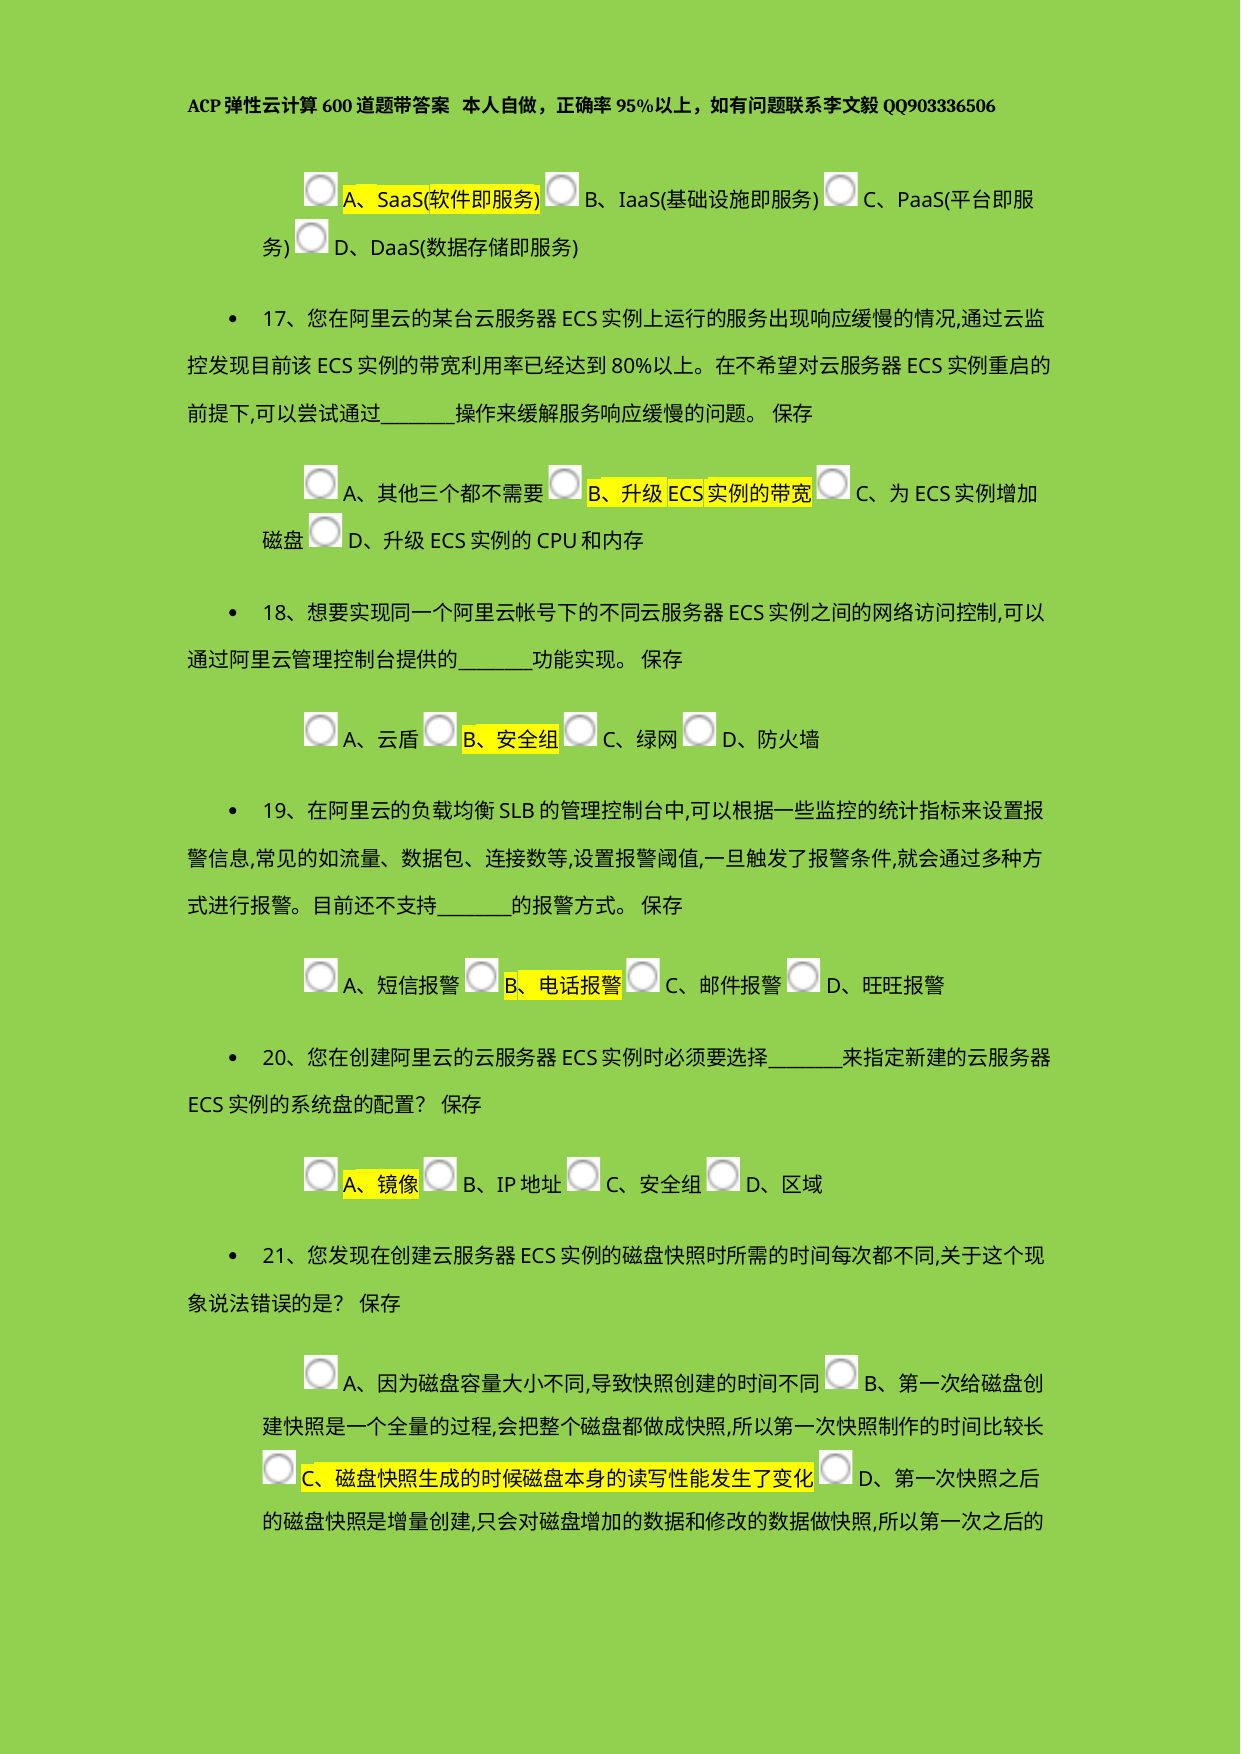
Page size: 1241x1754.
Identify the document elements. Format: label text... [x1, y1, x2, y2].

subtitle 21、您发现在创建云服务器ECS实例的磁盘快照时所需的时间每次都不同,关于这个现象说法错误的是？ 保存 [187, 1233, 1053, 1324]
picture [304, 465, 338, 499]
subtitle 20、您在创建阿里云的云服务器ECS实例时必须要选择________来指定新建的云服务器ECS实例的系统盘的配置？ 保存 [187, 1034, 1053, 1125]
picture [566, 1157, 600, 1191]
text A、云盾 B、安全组 C、绿网 D、防火墙 [262, 712, 1053, 756]
picture [308, 513, 343, 547]
picture [465, 958, 499, 992]
picture [816, 465, 850, 499]
subtitle 18、想要实现同一个阿里云帐号下的不同云服务器ECS实例之间的网络访问控制,可以通过阿里云管理控制台提供的________功能实现。 保存 [187, 589, 1053, 680]
picture [304, 958, 338, 992]
text A、其他三个都不需要 B、升级ECS实例的带宽 C、为ECS实例增加磁盘 D、升级ECS实例的CPU和内存 [262, 466, 1053, 557]
picture [548, 465, 582, 499]
picture [682, 712, 717, 746]
picture [304, 712, 338, 746]
text A、短信报警 B、电话报警 C、邮件报警 D、旺旺报警 [262, 958, 1053, 1002]
picture [824, 172, 858, 206]
picture [304, 1157, 338, 1191]
picture [304, 1355, 338, 1389]
text A、SaaS(软件即服务) B、IaaS(基础设施即服务) C、PaaS(平台即服务) D、DaaS(数据存储即服务) [262, 172, 1053, 263]
text A、镜像 B、IP地址 C、安全组 D、区域 [262, 1157, 1053, 1201]
picture [825, 1355, 859, 1389]
subtitle 19、在阿里云的负载均衡SLB的管理控制台中,可以根据一些监控的统计指标来设置报警信息,常见的如流量、数据包、连接数等,设置报警阈值,一旦触发了报警条件,就会通过多种方式进行报警。目前还不支持________的报警方式。 保存 [187, 788, 1053, 927]
picture [787, 958, 821, 992]
picture [545, 172, 579, 206]
picture [304, 172, 338, 206]
subtitle 17、您在阿里云的某台云服务器ECS实例上运行的服务出现响应缓慢的情况,通过云监控发现目前该ECS实例的带宽利用率已经达到80%以上。在不希望对云服务器ECS实例重启的前提下,可以尝试通过________操作来缓解服务响应缓慢的问题。 保存 [187, 295, 1053, 434]
picture [563, 712, 598, 746]
picture [626, 958, 660, 992]
picture [706, 1157, 740, 1191]
picture [819, 1450, 853, 1484]
picture [423, 712, 457, 746]
picture [295, 219, 329, 253]
picture [262, 1450, 296, 1484]
picture [423, 1157, 457, 1191]
